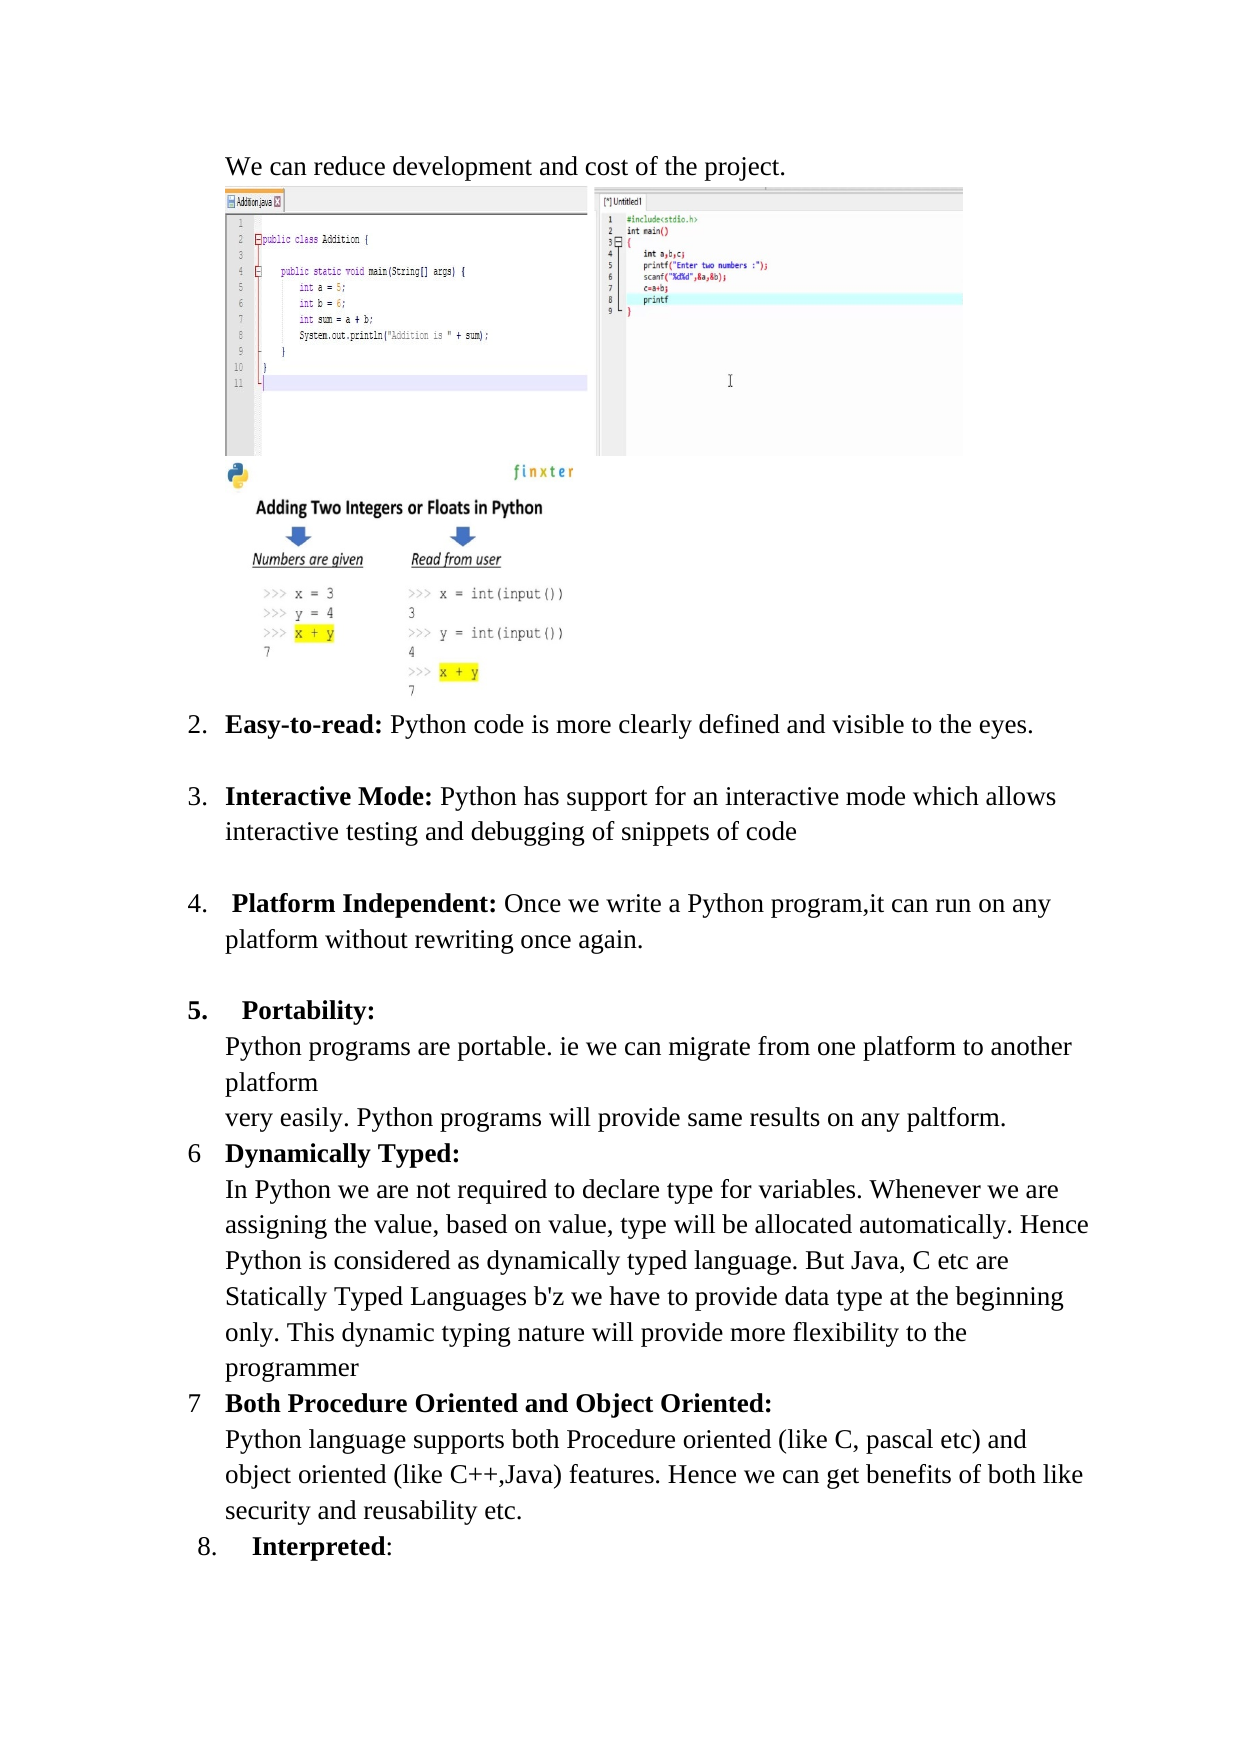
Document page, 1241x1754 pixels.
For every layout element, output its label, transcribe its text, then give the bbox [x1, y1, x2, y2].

text 5. Portability: [187, 994, 1090, 1025]
list Easy-to-read: Python code is more clearly defined and visible to the eyes. [187, 708, 1090, 739]
picture [594, 187, 963, 456]
list Python programs are portable. ie we can migrate from one platform to another platform [225, 1030, 1090, 1097]
list Interactive Mode: Python has support for an interactive mode which allows interactive testing and debugging of snippets of code [187, 780, 1090, 847]
list Platform Independent: Once we write a Python program,it can run on any platform without rewriting once again. [187, 887, 1090, 954]
list Python language supports both Procedure oriented (like C, pascal etc) and object oriented (like C++,Java) features. Hence we can get benefits of both like security and reusability etc. [225, 1423, 1090, 1526]
list We can reduce development and cost of the project. [225, 150, 1090, 181]
text 8. Interpreted: [150, 1530, 1090, 1561]
picture [225, 185, 588, 456]
list Both Procedure Oriented and Object Oriented: [187, 1387, 1090, 1418]
picture [225, 460, 574, 704]
list very easily. Python programs will provide same results on any paltform. [225, 1101, 1090, 1132]
list In Python we are not required to declare type for variables. Whenever we are assigning the value, based on value, type will be allocated automatically. Hence Python is considered as dynamically typed language. But Java, C etc are Statically Typed Languages b'z we have to provide data type at the beginning only. This dynamic typing nature will provide more flexibility to the programmer [225, 1173, 1090, 1383]
list Dynamically Typed: [187, 1137, 1090, 1168]
